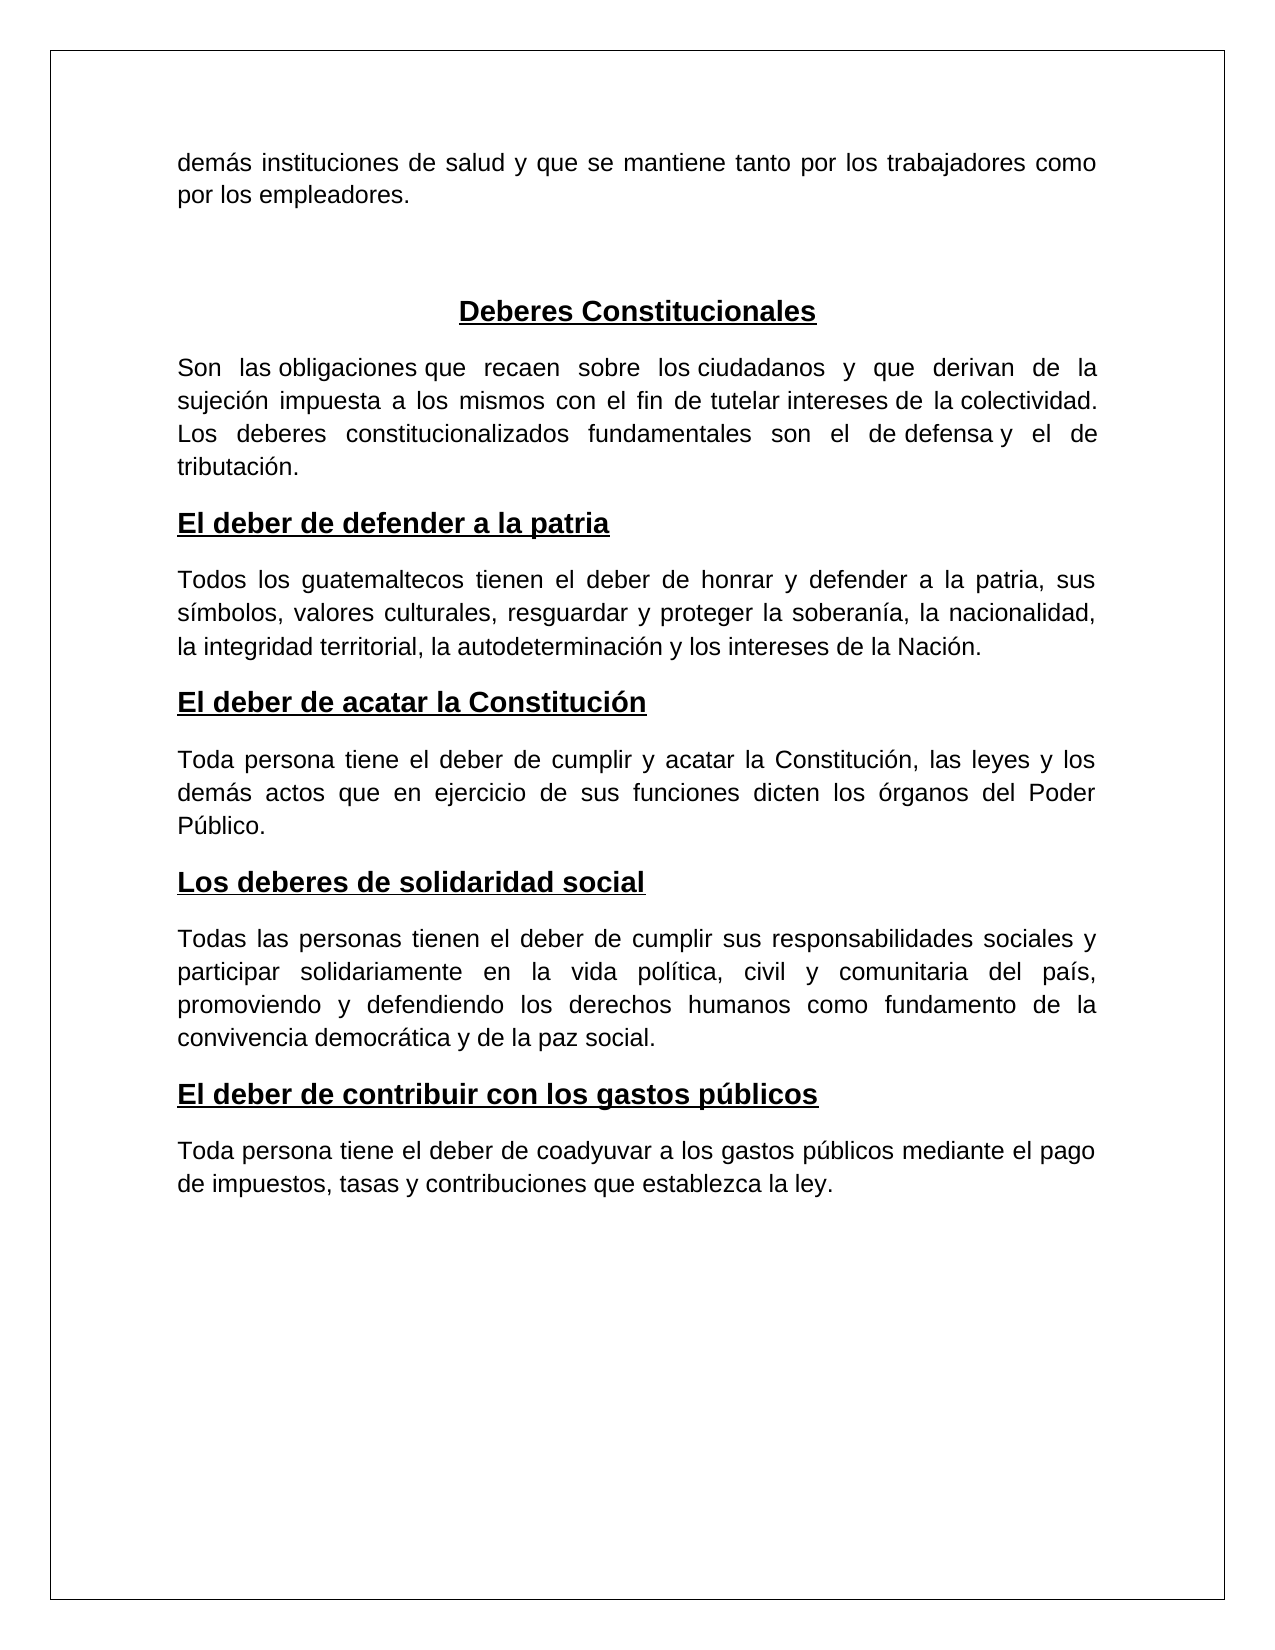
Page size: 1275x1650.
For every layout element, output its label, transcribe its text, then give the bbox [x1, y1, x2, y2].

text Toda persona tiene el deber de coadyuvar a los gastos públicos mediante el pago de impuestos, tasas y contribuciones que establezca la ley. [177, 1136, 1098, 1198]
text Los deberes de solidaridad social [177, 864, 1098, 898]
text Deberes Constitucionales [177, 294, 1098, 327]
text El deber de contribuir con los gastos públicos [177, 1077, 1098, 1110]
text Todos los guatemaltecos tienen el deber de honrar y defender a la patria, sus símbolos, valores culturales, resguardar y proteger la soberanía, la nacionalidad, la integridad territorial, la autodeterminación y los intereses de la Nación. [177, 565, 1098, 660]
text Son las obligaciones que recaen sobre los ciudadanos y que derivan de la sujeción impuesta a los mismos con el fin de tutelar intereses de la colectividad. Los deberes constitucionalizados fundamentales son el de defensa y el de tributación. [177, 353, 1098, 481]
text Todas las personas tienen el deber de cumplir sus responsabilidades sociales y participar solidariamente en la vida política, civil y comunitaria del país, promoviendo y defendiendo los derechos humanos como fundamento de la convivencia democrática y de la paz social. [177, 924, 1098, 1052]
text El deber de defender a la patria [177, 506, 1098, 539]
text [177, 147, 1098, 209]
text Toda persona tiene el deber de cumplir y acatar la Constitución, las leyes y los demás actos que en ejercicio de sus funciones dicten los órganos del Poder Público. [177, 745, 1098, 839]
text El deber de acatar la Constitución [177, 685, 1098, 719]
